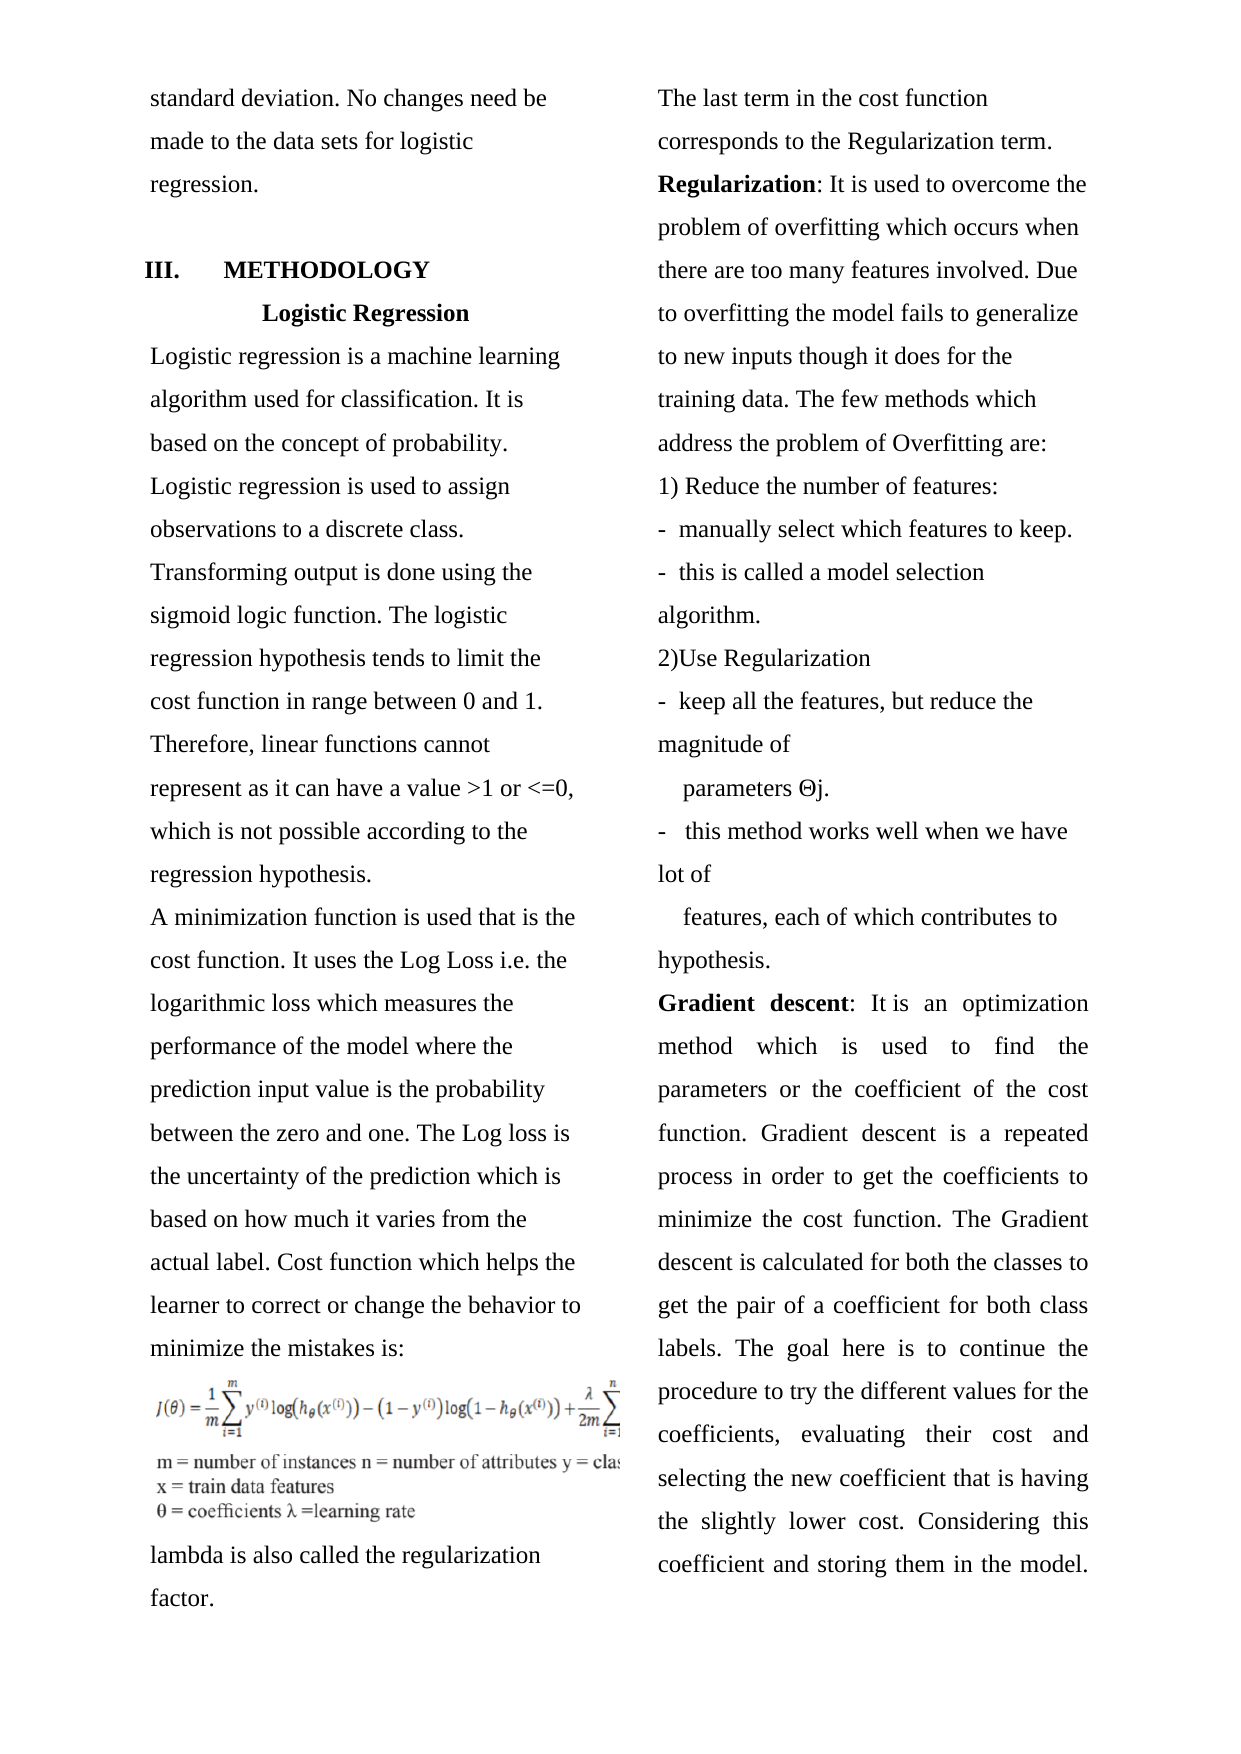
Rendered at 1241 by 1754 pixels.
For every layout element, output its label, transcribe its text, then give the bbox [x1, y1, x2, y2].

text - keep all the features, but reduce the magnitude of [658, 686, 1089, 758]
text Logistic regression is a machine learning algorithm used for classification. It is based on the concept of probability. Logistic regression is used to assign observations to a discrete class. Transforming output is done using the sigmoid logic function. The logistic regression hypothesis tends to limit the cost function in range between 0 and 1. Therefore, linear functions cannot represent as it can have a value >1 or <=0, which is not possible according to the regression hypothesis. [150, 341, 581, 888]
text features, each of which contributes to hypothesis. [658, 902, 1089, 974]
text Regularization: It is used to overcome the problem of overfitting which occurs when there are too many features involved. Due to overfitting the model fails to generalize to new inputs though it does for the training data. The few methods which address the problem of Overfitting are: [658, 169, 1089, 456]
text - manually select which features to keep. [658, 514, 1089, 543]
text - this is called a model selection algorithm. [658, 557, 1089, 629]
text parameters Θj. [658, 773, 1089, 801]
picture [150, 1376, 620, 1527]
text 1) Reduce the number of features: [658, 471, 1089, 499]
text A minimization function is used that is the cost function. It uses the Log Loss i.e. the logarithmic loss which measures the performance of the model where the prediction input value is the probability between the zero and one. The Log loss is the uncertainty of the prediction which is based on how much it varies from the actual label. Cost function which helps the learner to correct or change the behavior to minimize the mistakes is: [150, 902, 581, 1362]
text The last term in the cost function corresponds to the Regularization term. [658, 83, 1089, 154]
text lambda is also called the regularization factor. [150, 1540, 581, 1612]
text - this method works well when we have lot of [658, 816, 1089, 888]
text 2)Use Regularization [658, 643, 1089, 672]
list METHODOLOGY [179, 255, 581, 284]
text Logistic Regression [150, 298, 581, 327]
